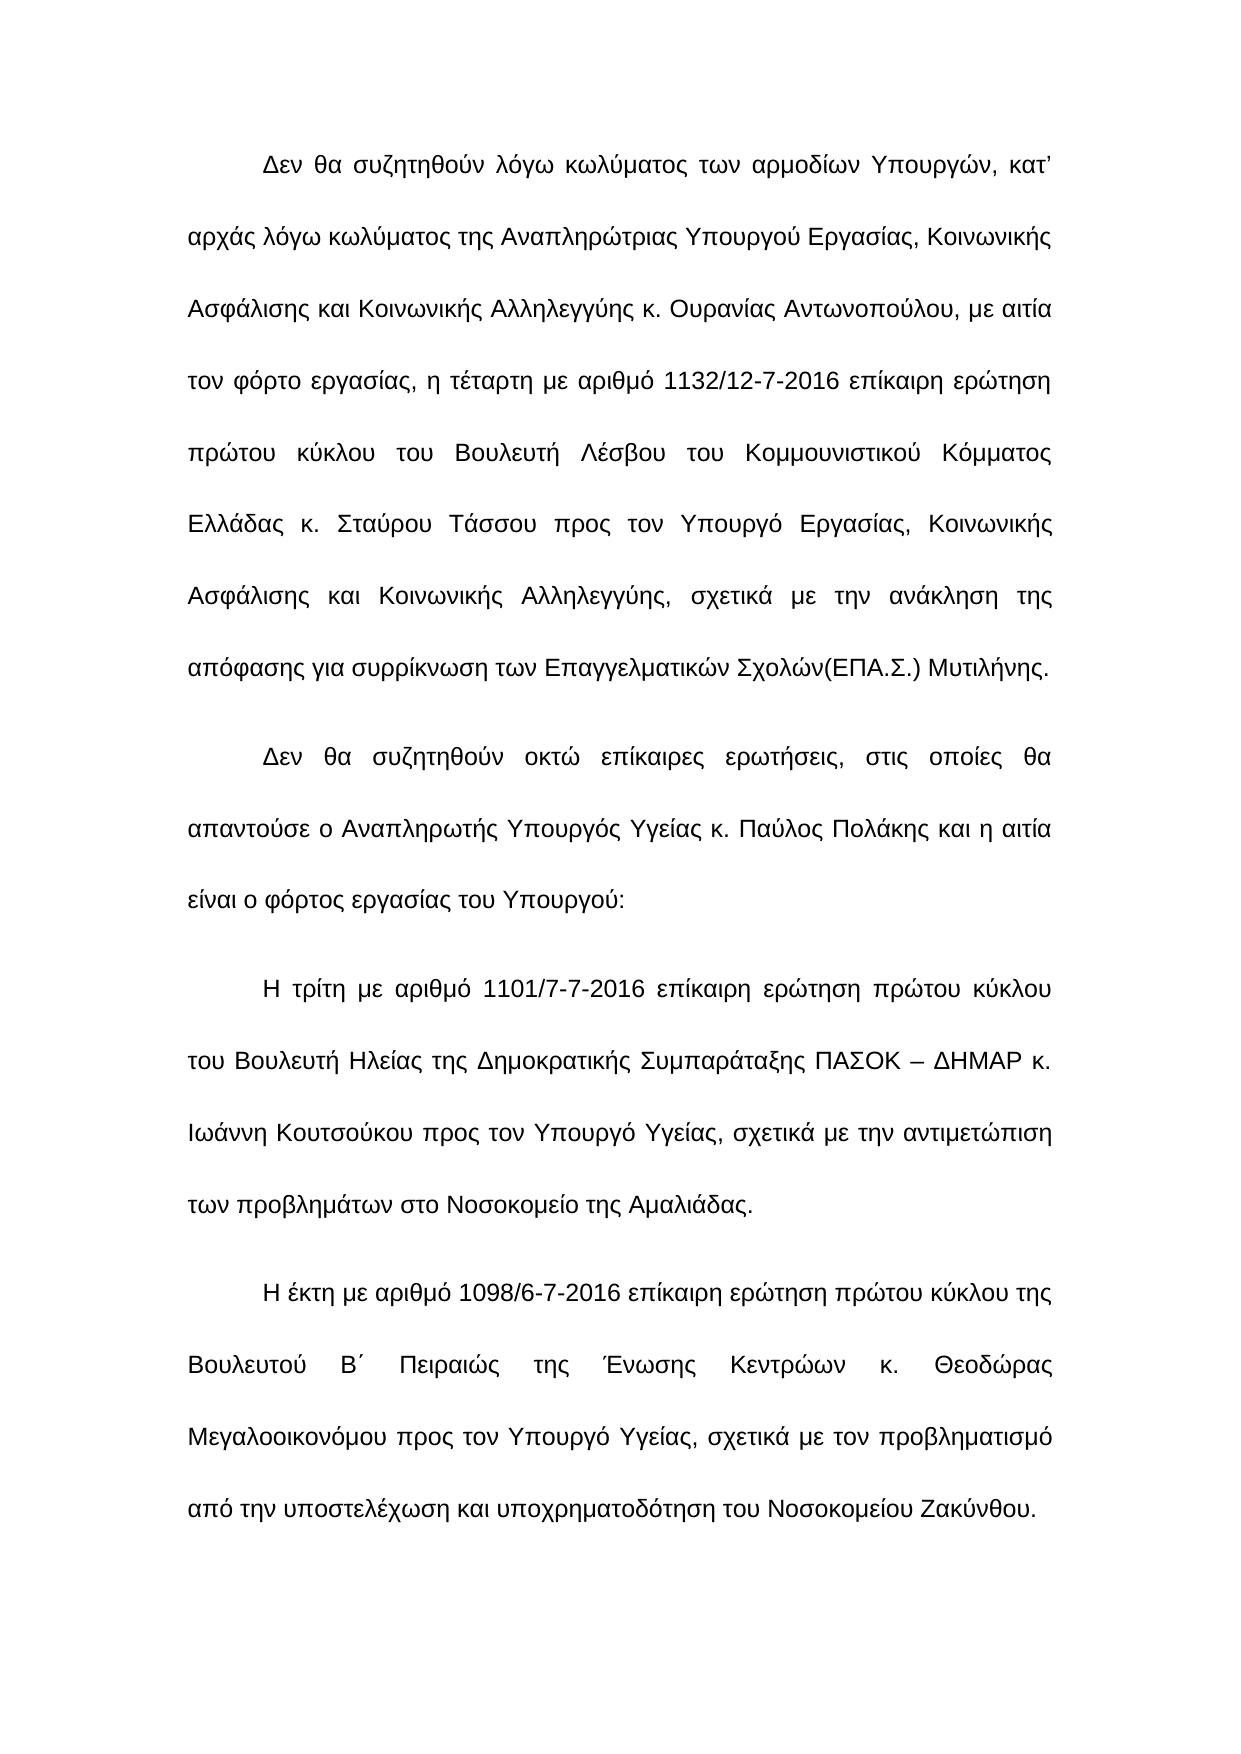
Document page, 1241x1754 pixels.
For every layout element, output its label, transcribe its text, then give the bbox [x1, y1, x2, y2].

text Η τρίτη με αριθμό 1101/7-7-2016 επίκαιρη ερώτηση πρώτου κύκλου του Βουλευτή Ηλείας της Δημοκρατικής Συμπαράταξης ΠΑΣΟΚ – ΔΗΜΑΡ κ. Ιωάννη Κουτσούκου προς τον Υπουργό Υγείας, σχετικά με την αντιμετώπιση των προβλημάτων στο Νοσοκομείο της Αμαλιάδας. [187, 974, 1053, 1218]
text Η έκτη με αριθμό 1098/6-7-2016 επίκαιρη ερώτηση πρώτου κύκλου της Βουλευτού Β΄ Πειραιώς της Ένωσης Κεντρώων κ. Θεοδώρας Μεγαλοοικονόμου προς τον Υπουργό Υγείας, σχετικά με τον προβληματισμό από την υποστελέχωση και υποχρηματοδότηση του Νοσοκομείου Ζακύνθου. [187, 1278, 1053, 1522]
text Δεν θα συζητηθούν λόγω κωλύματος των αρμοδίων Υπουργών, κατ’ αρχάς λόγω κωλύματος της Αναπληρώτριας Υπουργού Εργασίας, Κοινωνικής Ασφάλισης και Κοινωνικής Αλληλεγγύης κ. Ουρανίας Αντωνοπούλου, με αιτία τον φόρτο εργασίας, η τέταρτη με αριθμό 1132/12-7-2016 επίκαιρη ερώτηση πρώτου κύκλου του Βουλευτή Λέσβου του Κομμουνιστικού Κόμματος Ελλάδας κ. Σταύρου Τάσσου προς τον Υπουργό Εργασίας, Κοινωνικής Ασφάλισης και Κοινωνικής Αλληλεγγύης, σχετικά με την ανάκληση της απόφασης για συρρίκνωση των Επαγγελματικών Σχολών(ΕΠΑ.Σ.) Μυτιλήνης. [187, 150, 1053, 682]
text Δεν θα συζητηθούν οκτώ επίκαιρες ερωτήσεις, στις οποίες θα απαντούσε ο Αναπληρωτής Υπουργός Υγείας κ. Παύλος Πολάκης και η αιτία είναι ο φόρτος εργασίας του Υπουργού: [187, 742, 1053, 914]
